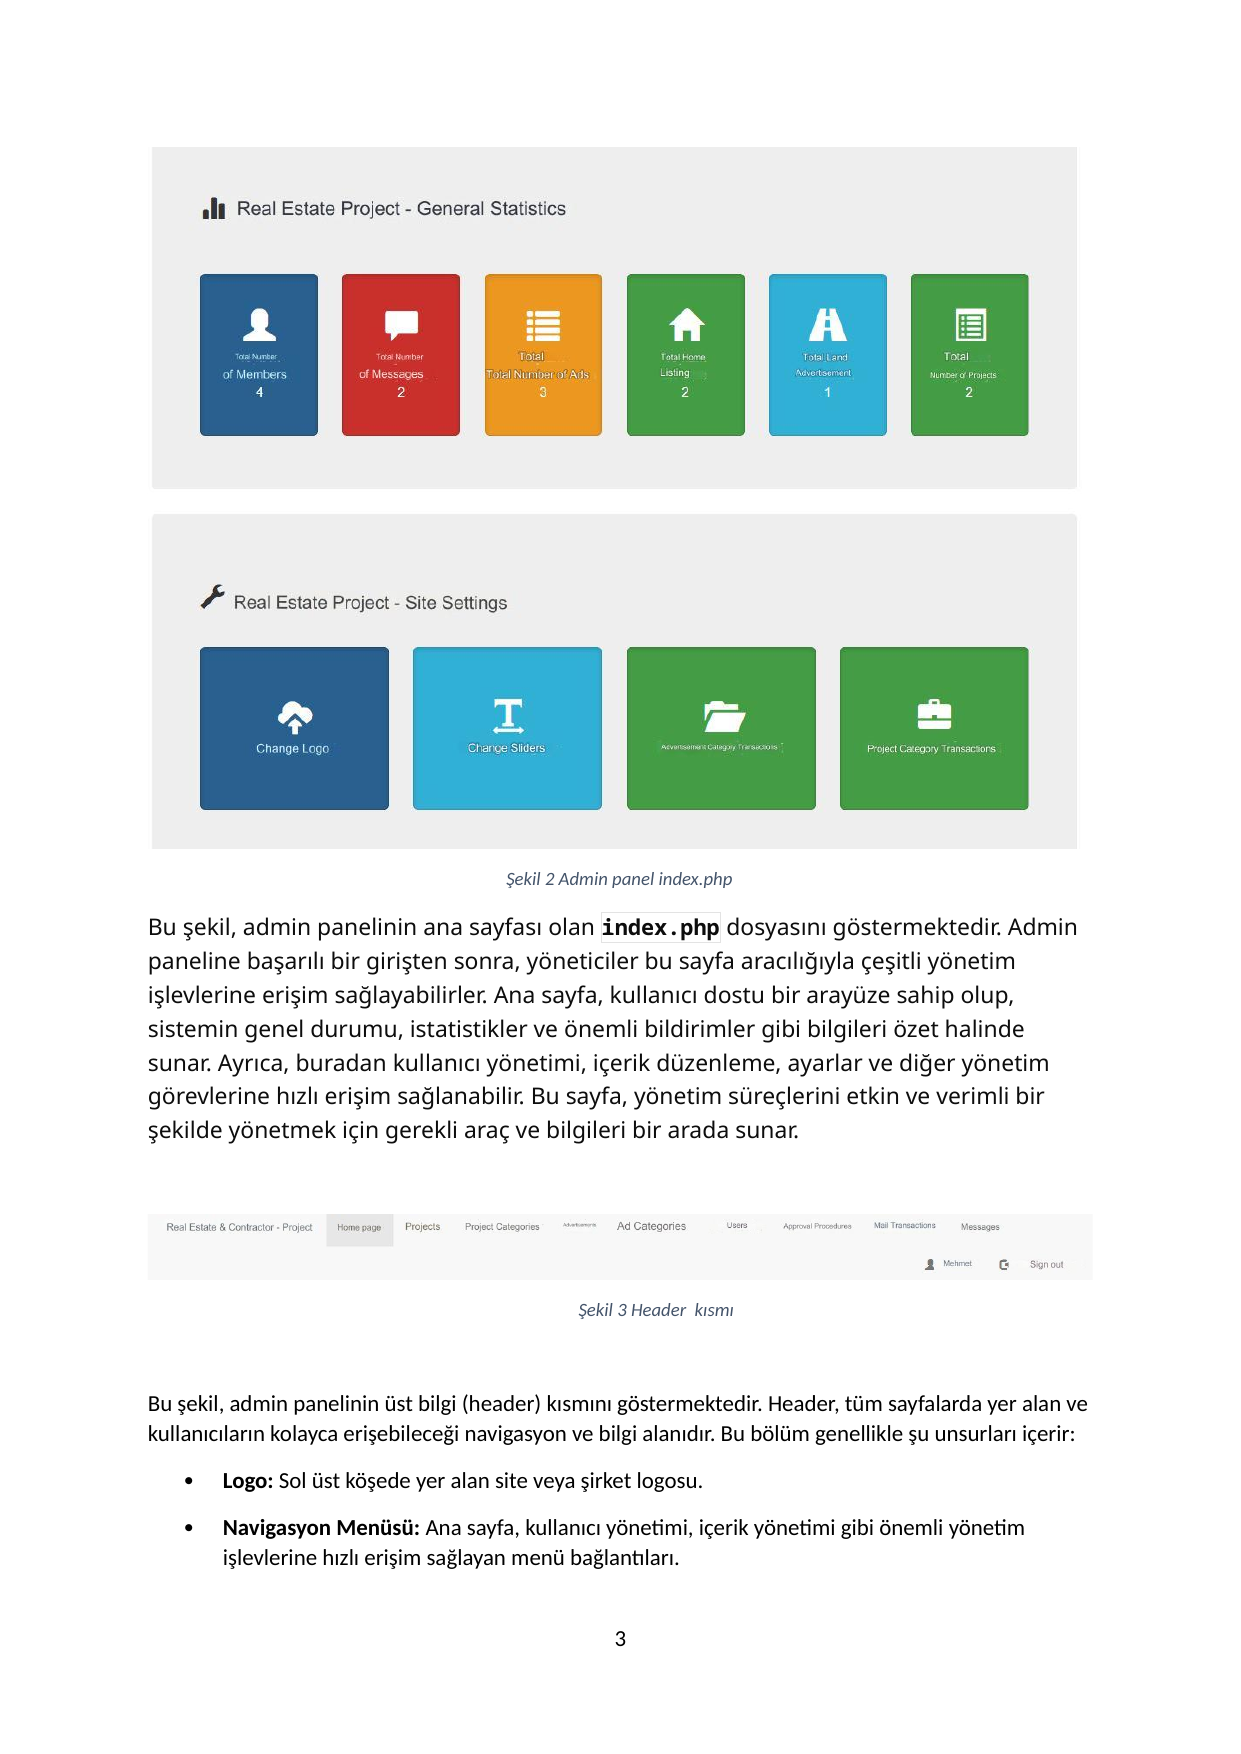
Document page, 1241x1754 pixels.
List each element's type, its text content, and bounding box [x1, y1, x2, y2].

picture [147, 147, 1093, 849]
text Bu şekil, admin panelinin üst bilgi (header) kısmını göstermektedir. Header, tüm sayfalarda yer alan ve kullanıcıların kolayca erişebileceği navigasyon ve bilgi alanıdır. Bu bölüm genellikle şu unsurları içerir: [148, 1389, 1093, 1447]
list Logo: Sol üst köşede yer alan site veya şirket logosu. [185, 1466, 1093, 1494]
text Şekil 3 Header kısmı [148, 1298, 1093, 1321]
list Navigasyon Menüsü: Ana sayfa, kullanıcı yönetimi, içerik yönetimi gibi önemli yönetim işlevlerine hızlı erişim sağlayan menü bağlantıları. [185, 1513, 1093, 1571]
text Bu şekil, admin panelinin ana sayfası olan index.php dosyasını göstermektedir. Admin paneline başarılı bir girişten sonra, yöneticiler bu sayfa aracılığıyla çeşitli yönetim işlevlerine erişim sağlayabilirler. Ana sayfa, kullanıcı dostu bir arayüze sahip olup, sistemin genel durumu, istatistikler ve önemli bildirimler gibi bilgileri özet halinde sunar. Ayrıca, buradan kullanıcı yönetimi, içerik düzenleme, ayarlar ve diğer yönetim görevlerine hızlı erişim sağlanabilir. Bu sayfa, yönetim süreçlerini etkin ve verimli bir şekilde yönetmek için gerekli araç ve bilgileri bir arada sunar. [148, 911, 1093, 1145]
text Şekil 2 Admin panel index.php [148, 868, 1093, 891]
picture [147, 1214, 1093, 1280]
